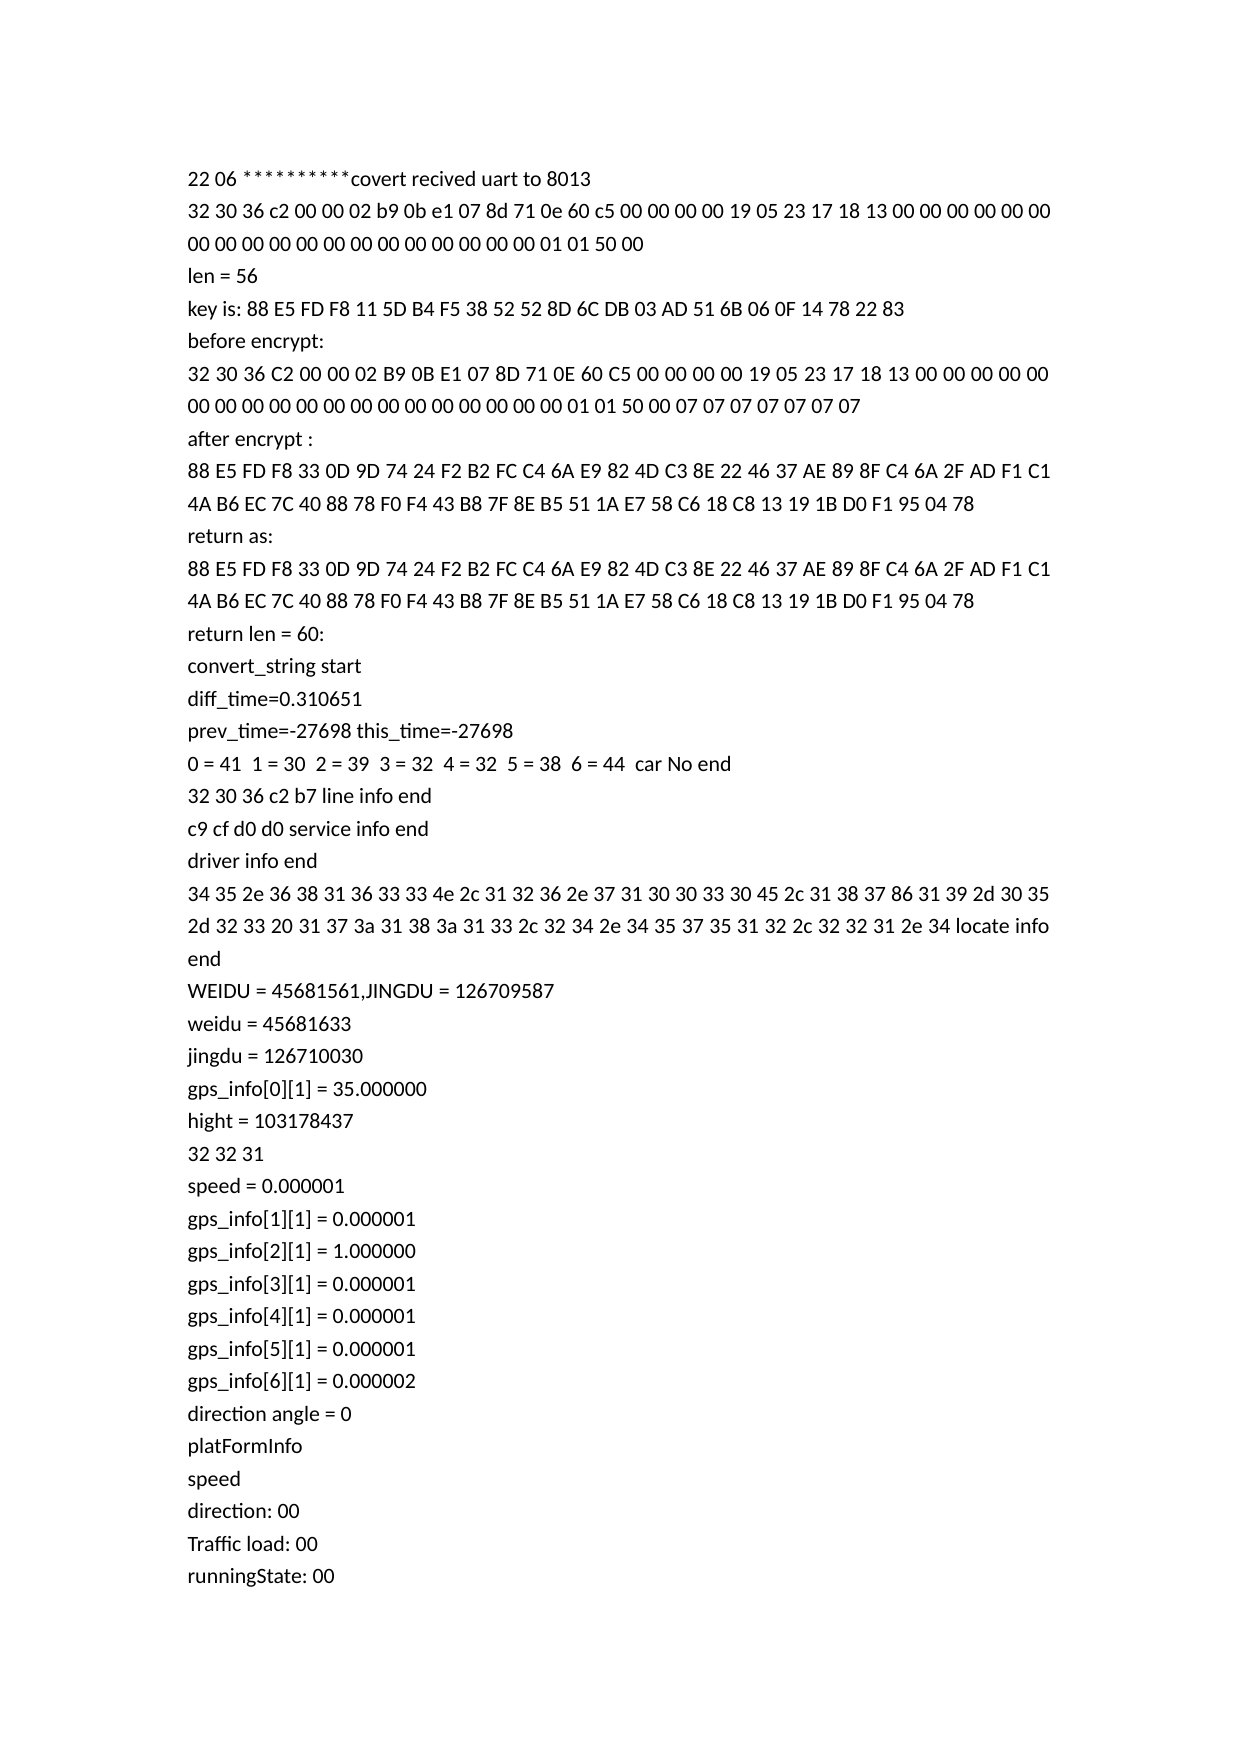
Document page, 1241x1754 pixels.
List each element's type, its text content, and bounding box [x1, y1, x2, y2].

text gps_info[0][1] = 35.000000 [187, 1072, 1053, 1104]
text gps_info[2][1] = 1.000000 [187, 1234, 1053, 1267]
text 32 32 31 [187, 1137, 1053, 1169]
text c9 cf d0 d0 service info end [187, 812, 1053, 844]
text convert_string start [187, 649, 1053, 682]
text runningState: 00 [187, 1559, 1053, 1592]
text WEIDU = 45681561,JINGDU = 126709587 [187, 974, 1053, 1007]
text return len = 60: [187, 617, 1053, 649]
text 0 = 41 1 = 30 2 = 39 3 = 32 4 = 32 5 = 38 6 = 44 car No end [187, 747, 1053, 779]
text 22 06 **********covert recived uart to 8013 [187, 162, 1053, 194]
text 88 E5 FD F8 33 0D 9D 74 24 F2 B2 FC C4 6A E9 82 4D C3 8E 22 46 37 AE 89 8F C4 6A 2F AD F1 C1 4A B6 EC 7C 40 88 78 F0 F4 43 B8 7F 8E B5 51 1A E7 58 C6 18 C8 13 19 1B D0 F1 95 04 78 [187, 454, 1053, 519]
text return as: [187, 519, 1053, 552]
text speed [187, 1462, 1053, 1494]
text len = 56 [187, 259, 1053, 292]
text jingdu = 126710030 [187, 1039, 1053, 1072]
text direction: 00 [187, 1494, 1053, 1527]
text weidu = 45681633 [187, 1007, 1053, 1039]
text platFormInfo [187, 1429, 1053, 1462]
text 32 30 36 c2 00 00 02 b9 0b e1 07 8d 71 0e 60 c5 00 00 00 00 19 05 23 17 18 13 00 00 00 00 00 00 00 00 00 00 00 00 00 00 00 00 00 00 00 01 01 50 00 [187, 194, 1053, 259]
text gps_info[6][1] = 0.000002 [187, 1364, 1053, 1397]
text gps_info[3][1] = 0.000001 [187, 1267, 1053, 1299]
text driver info end [187, 844, 1053, 877]
text gps_info[1][1] = 0.000001 [187, 1202, 1053, 1234]
text gps_info[4][1] = 0.000001 [187, 1299, 1053, 1332]
text 32 30 36 c2 b7 line info end [187, 779, 1053, 812]
text Traffic load: 00 [187, 1527, 1053, 1559]
text 88 E5 FD F8 33 0D 9D 74 24 F2 B2 FC C4 6A E9 82 4D C3 8E 22 46 37 AE 89 8F C4 6A 2F AD F1 C1 4A B6 EC 7C 40 88 78 F0 F4 43 B8 7F 8E B5 51 1A E7 58 C6 18 C8 13 19 1B D0 F1 95 04 78 [187, 552, 1053, 617]
text after encrypt : [187, 422, 1053, 454]
text hight = 103178437 [187, 1104, 1053, 1137]
text prev_time=-27698 this_time=-27698 [187, 714, 1053, 747]
text before encrypt: [187, 324, 1053, 357]
text key is: 88 E5 FD F8 11 5D B4 F5 38 52 52 8D 6C DB 03 AD 51 6B 06 0F 14 78 22 83 [187, 292, 1053, 324]
text diff_time=0.310651 [187, 682, 1053, 714]
text 34 35 2e 36 38 31 36 33 33 4e 2c 31 32 36 2e 37 31 30 30 33 30 45 2c 31 38 37 86 31 39 2d 30 35 2d 32 33 20 31 37 3a 31 38 3a 31 33 2c 32 34 2e 34 35 37 35 31 32 2c 32 32 31 2e 34 locate info end [187, 877, 1053, 974]
text 32 30 36 C2 00 00 02 B9 0B E1 07 8D 71 0E 60 C5 00 00 00 00 19 05 23 17 18 13 00 00 00 00 00 00 00 00 00 00 00 00 00 00 00 00 00 00 00 01 01 50 00 07 07 07 07 07 07 07 [187, 357, 1053, 422]
text gps_info[5][1] = 0.000001 [187, 1332, 1053, 1364]
text direction angle = 0 [187, 1397, 1053, 1429]
text speed = 0.000001 [187, 1169, 1053, 1202]
